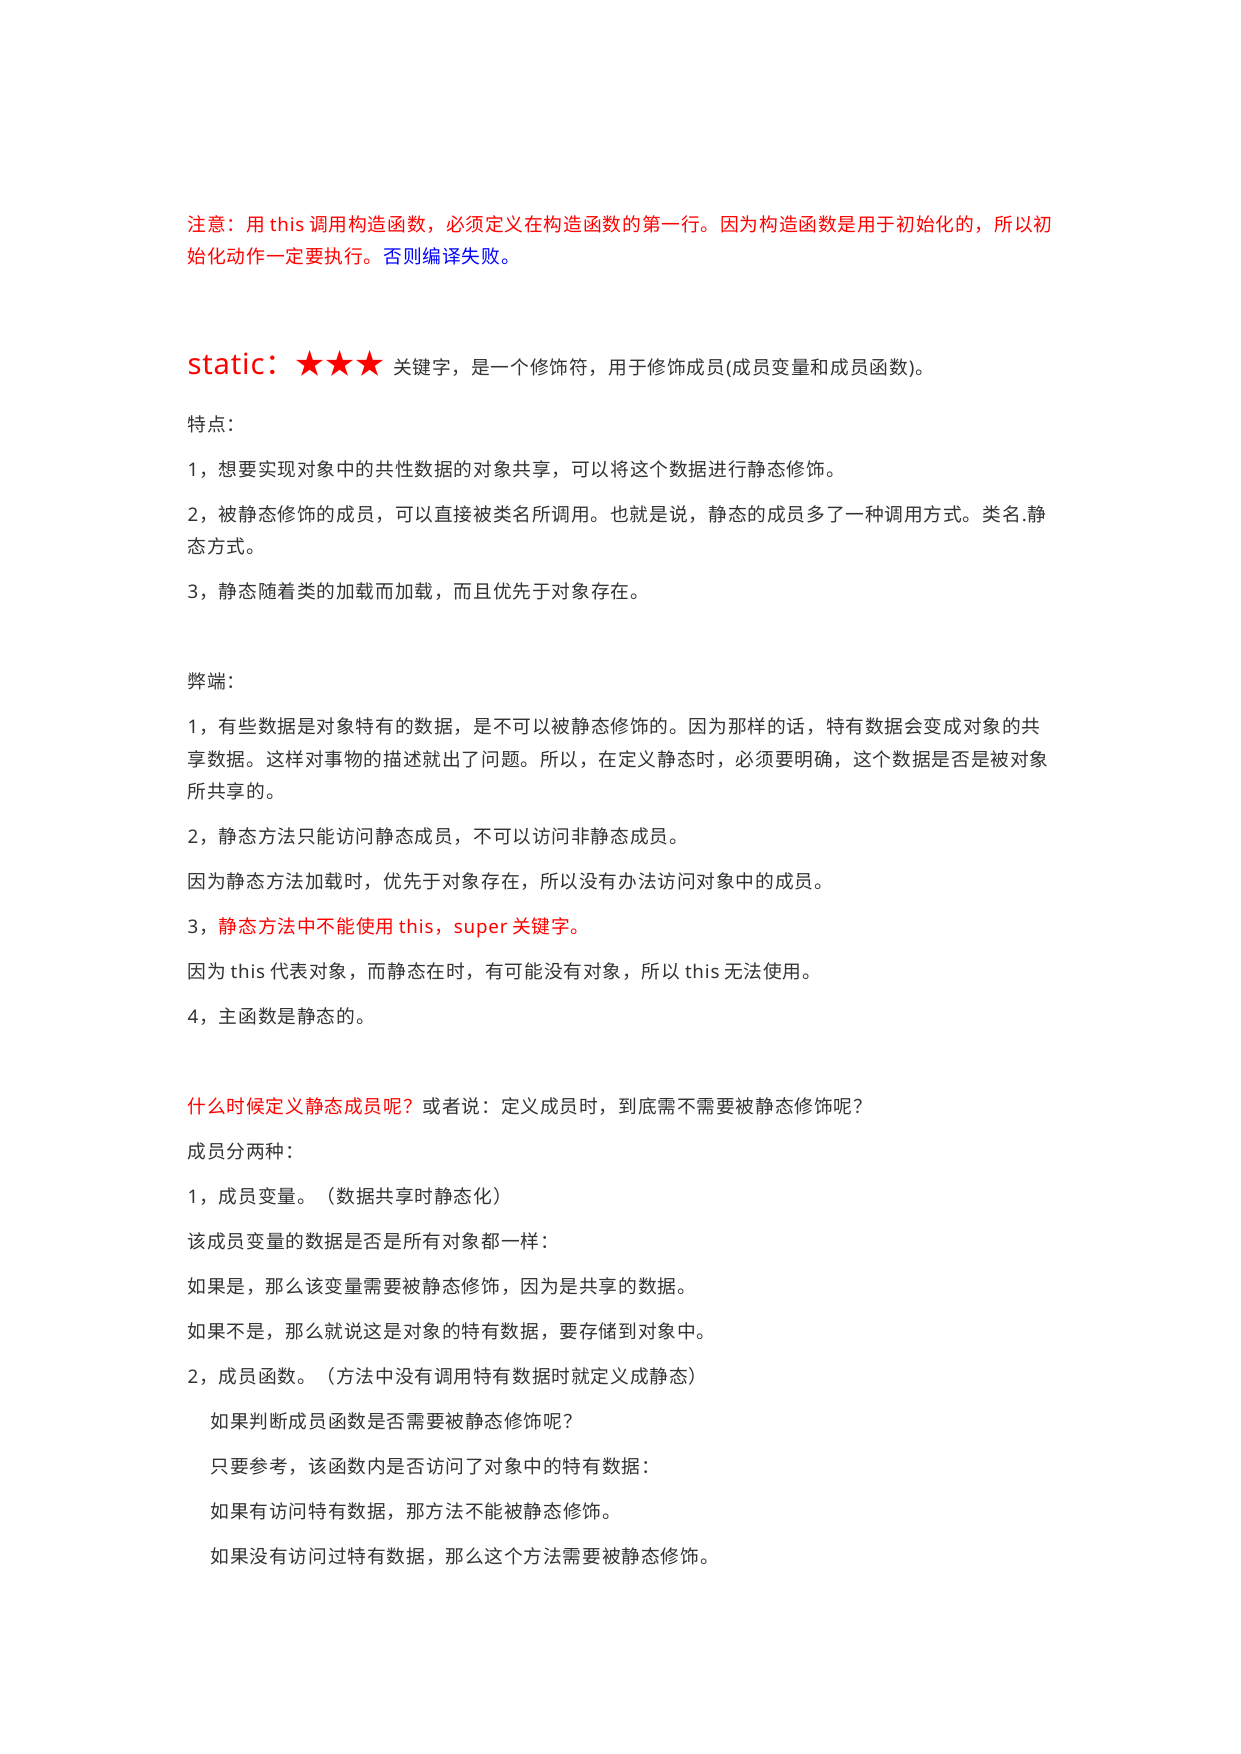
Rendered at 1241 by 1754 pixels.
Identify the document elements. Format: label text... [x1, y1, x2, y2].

text 如果不是，那么就说这是对象的特有数据，要存储到对象中。 [187, 1314, 1053, 1347]
text static：★★★ 关键字，是一个修饰符，用于修饰成员(成员变量和成员函数)。 [187, 329, 1053, 394]
text 弊端： [187, 664, 1053, 697]
text 1，有些数据是对象特有的数据，是不可以被静态修饰的。因为那样的话，特有数据会变成对象的共享数据。这样对事物的描述就出了问题。所以，在定义静态时，必须要明确，这个数据是否是被对象所共享的。 [187, 709, 1053, 807]
text 该成员变量的数据是否是所有对象都一样： [187, 1224, 1053, 1257]
text 3，静态随着类的加载而加载，而且优先于对象存在。 [187, 574, 1053, 607]
text 因为静态方法加载时，优先于对象存在，所以没有办法访问对象中的成员。 [187, 864, 1053, 897]
text 只要参考，该函数内是否访问了对象中的特有数据： [187, 1449, 1053, 1482]
text 因为this代表对象，而静态在时，有可能没有对象，所以this无法使用。 [187, 954, 1053, 987]
text 如果判断成员函数是否需要被静态修饰呢？ [187, 1404, 1053, 1437]
text 1，想要实现对象中的共性数据的对象共享，可以将这个数据进行静态修饰。 [187, 452, 1053, 484]
text 什么时候定义静态成员呢？或者说：定义成员时，到底需不需要被静态修饰呢？ [187, 1089, 1053, 1122]
text 如果是，那么该变量需要被静态修饰，因为是共享的数据。 [187, 1269, 1053, 1302]
text 成员分两种： [187, 1134, 1053, 1167]
text 2，成员函数。（方法中没有调用特有数据时就定义成静态） [187, 1359, 1053, 1392]
text 如果有访问特有数据，那方法不能被静态修饰。 [187, 1494, 1053, 1527]
text 3，静态方法中不能使用this，super关键字。 [187, 909, 1053, 942]
text 注意：用this调用构造函数，必须定义在构造函数的第一行。因为构造函数是用于初始化的，所以初始化动作一定要执行。否则编译失败。 [187, 207, 1053, 272]
text 2，被静态修饰的成员，可以直接被类名所调用。也就是说，静态的成员多了一种调用方式。类名.静态方式。 [187, 497, 1053, 562]
text 4，主函数是静态的。 [187, 999, 1053, 1032]
text 如果没有访问过特有数据，那么这个方法需要被静态修饰。 [187, 1539, 1053, 1572]
text 2，静态方法只能访问静态成员，不可以访问非静态成员。 [187, 819, 1053, 852]
text 1，成员变量。（数据共享时静态化） [187, 1179, 1053, 1212]
text 特点： [187, 407, 1053, 439]
